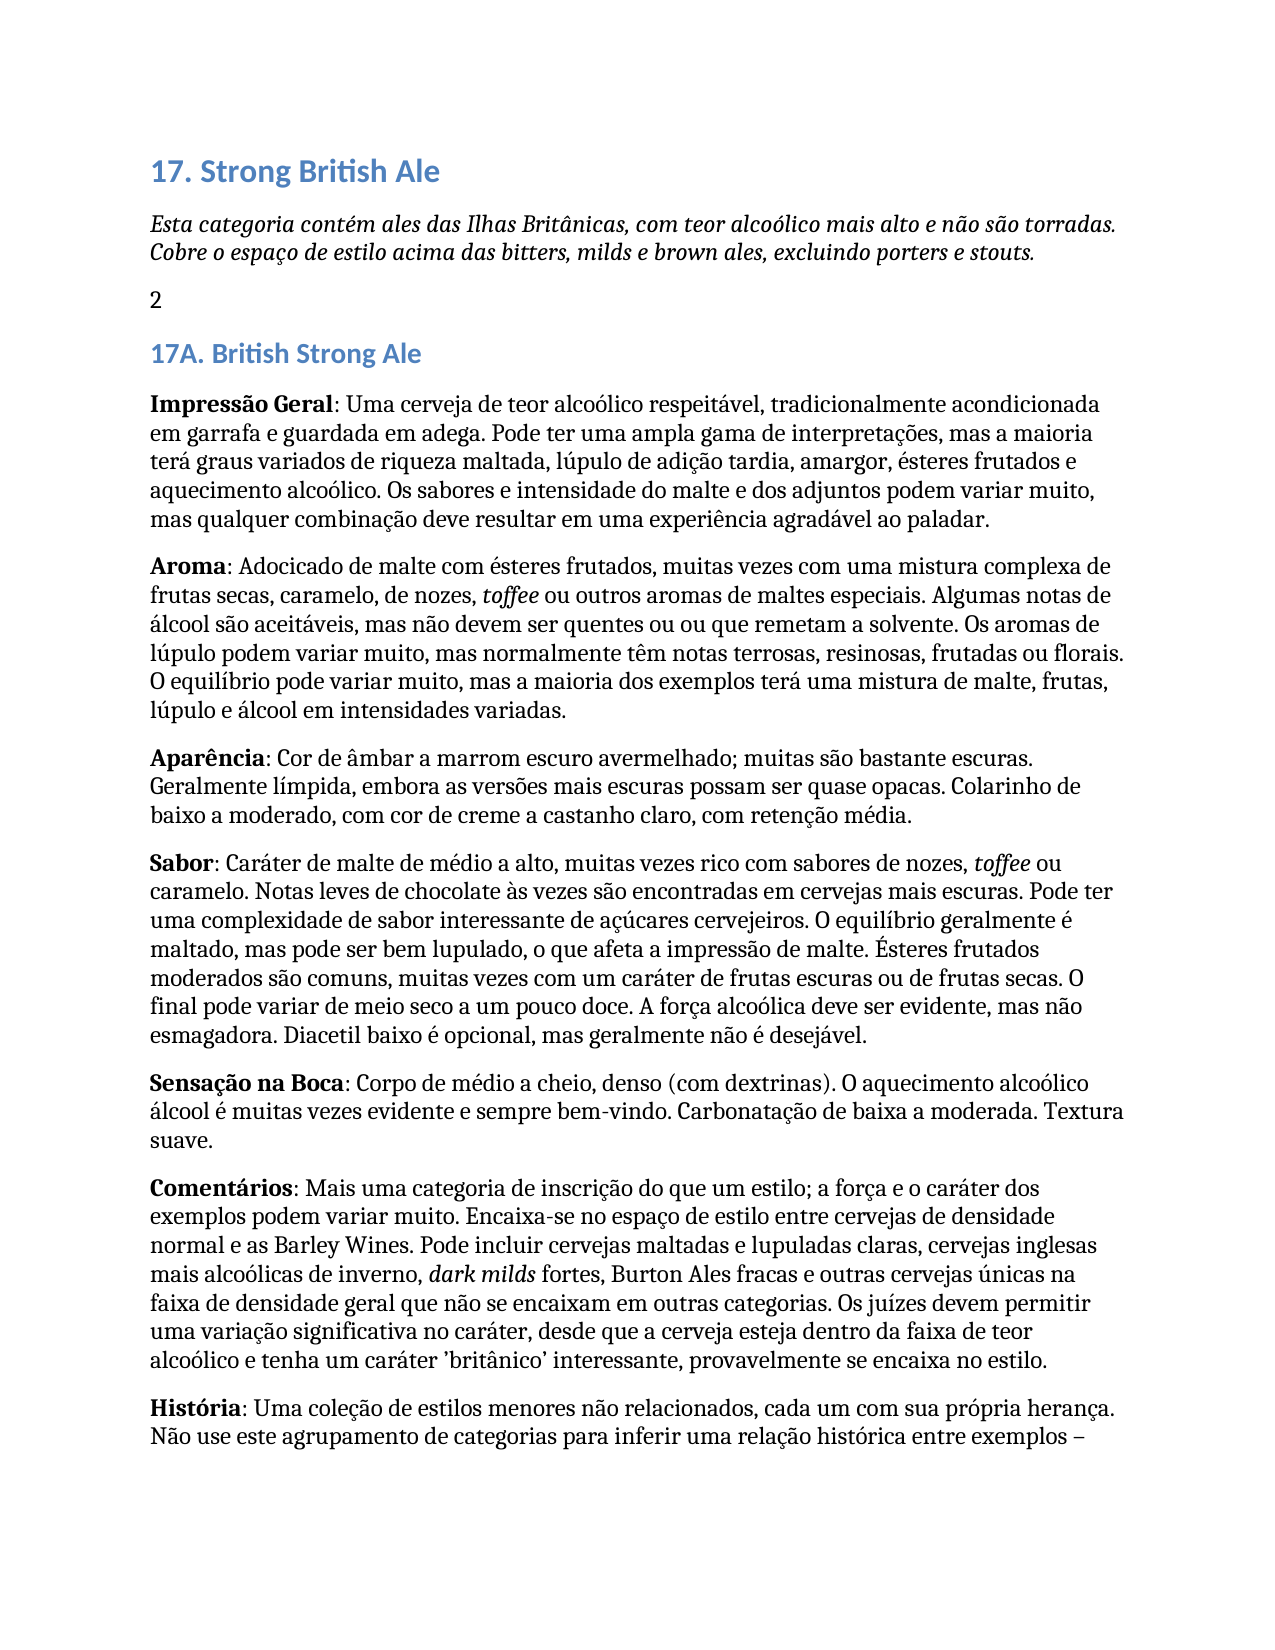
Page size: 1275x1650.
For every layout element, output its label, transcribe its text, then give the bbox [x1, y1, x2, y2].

text Sensação na Boca: Corpo de médio a cheio, denso (com dextrinas). O aquecimento alcoólico álcool é muitas vezes evidente e sempre bem-vindo. Carbonatação de baixa a moderada. Textura suave. [150, 1068, 1125, 1155]
text Esta categoria contém ales das Ilhas Britânicas, com teor alcoólico mais alto e não são torradas. Cobre o espaço de estilo acima das bitters, milds e brown ales, excluindo porters e stouts. [150, 209, 1125, 267]
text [150, 1393, 1125, 1451]
text Sabor: Caráter de malte de médio a alto, muitas vezes rico com sabores de nozes, toffee ou caramelo. Notas leves de chocolate às vezes são encontradas em cervejas mais escuras. Pode ter uma complexidade de sabor interessante de açúcares cervejeiros. O equilíbrio geralmente é maltado, mas pode ser bem lupulado, o que afeta a impressão de malte. Ésteres frutados moderados são comuns, muitas vezes com um caráter de frutas escuras ou de frutas secas. O final pode variar de meio seco a um pouco doce. A força alcoólica deve ser evidente, mas não esmagadora. Diacetil baixo é opcional, mas geralmente não é desejável. [150, 848, 1125, 1050]
text Comentários: Mais uma categoria de inscrição do que um estilo; a força e o caráter dos exemplos podem variar muito. Encaixa-se no espaço de estilo entre cervejas de densidade normal e as Barley Wines. Pode incluir cervejas maltadas e lupuladas claras, cervejas inglesas mais alcoólicas de inverno, dark milds fortes, Burton Ales fracas e outras cervejas únicas na faixa de densidade geral que não se encaixam em outras categorias. Os juízes devem permitir uma variação significativa no caráter, desde que a cerveja esteja dentro da faixa de teor alcoólico e tenha um caráter ’britânico’ interessante, provavelmente se encaixa no estilo. [150, 1173, 1125, 1375]
text Aroma: Adocicado de malte com ésteres frutados, muitas vezes com uma mistura complexa de frutas secas, caramelo, de nozes, toffee ou outros aromas de maltes especiais. Algumas notas de álcool são aceitáveis, mas não devem ser quentes ou ou que remetam a solvente. Os aromas de lúpulo podem variar muito, mas normalmente têm notas terrosas, resinosas, frutadas ou florais. O equilíbrio pode variar muito, mas a maioria dos exemplos terá uma mistura de malte, frutas, lúpulo e álcool em intensidades variadas. [150, 552, 1125, 725]
subtitle 17. Strong British Ale [150, 150, 1125, 191]
text 2 [150, 286, 1125, 314]
text Aparência: Cor de âmbar a marrom escuro avermelhado; muitas são bastante escuras. Geralmente límpida, embora as versões mais escuras possam ser quase opacas. Colarinho de baixo a moderado, com cor de creme a castanho claro, com retenção média. [150, 743, 1125, 830]
text Impressão Geral: Uma cerveja de teor alcoólico respeitável, tradicionalmente acondicionada em garrafa e guardada em adega. Pode ter uma ampla gama de interpretações, mas a maioria terá graus variados de riqueza maltada, lúpulo de adição tardia, amargor, ésteres frutados e aquecimento alcoólico. Os sabores e intensidade do malte e dos adjuntos podem variar muito, mas qualquer combinação deve resultar em uma experiência agradável ao paladar. [150, 390, 1125, 533]
subtitle 17A. British Strong Ale [150, 335, 1125, 371]
